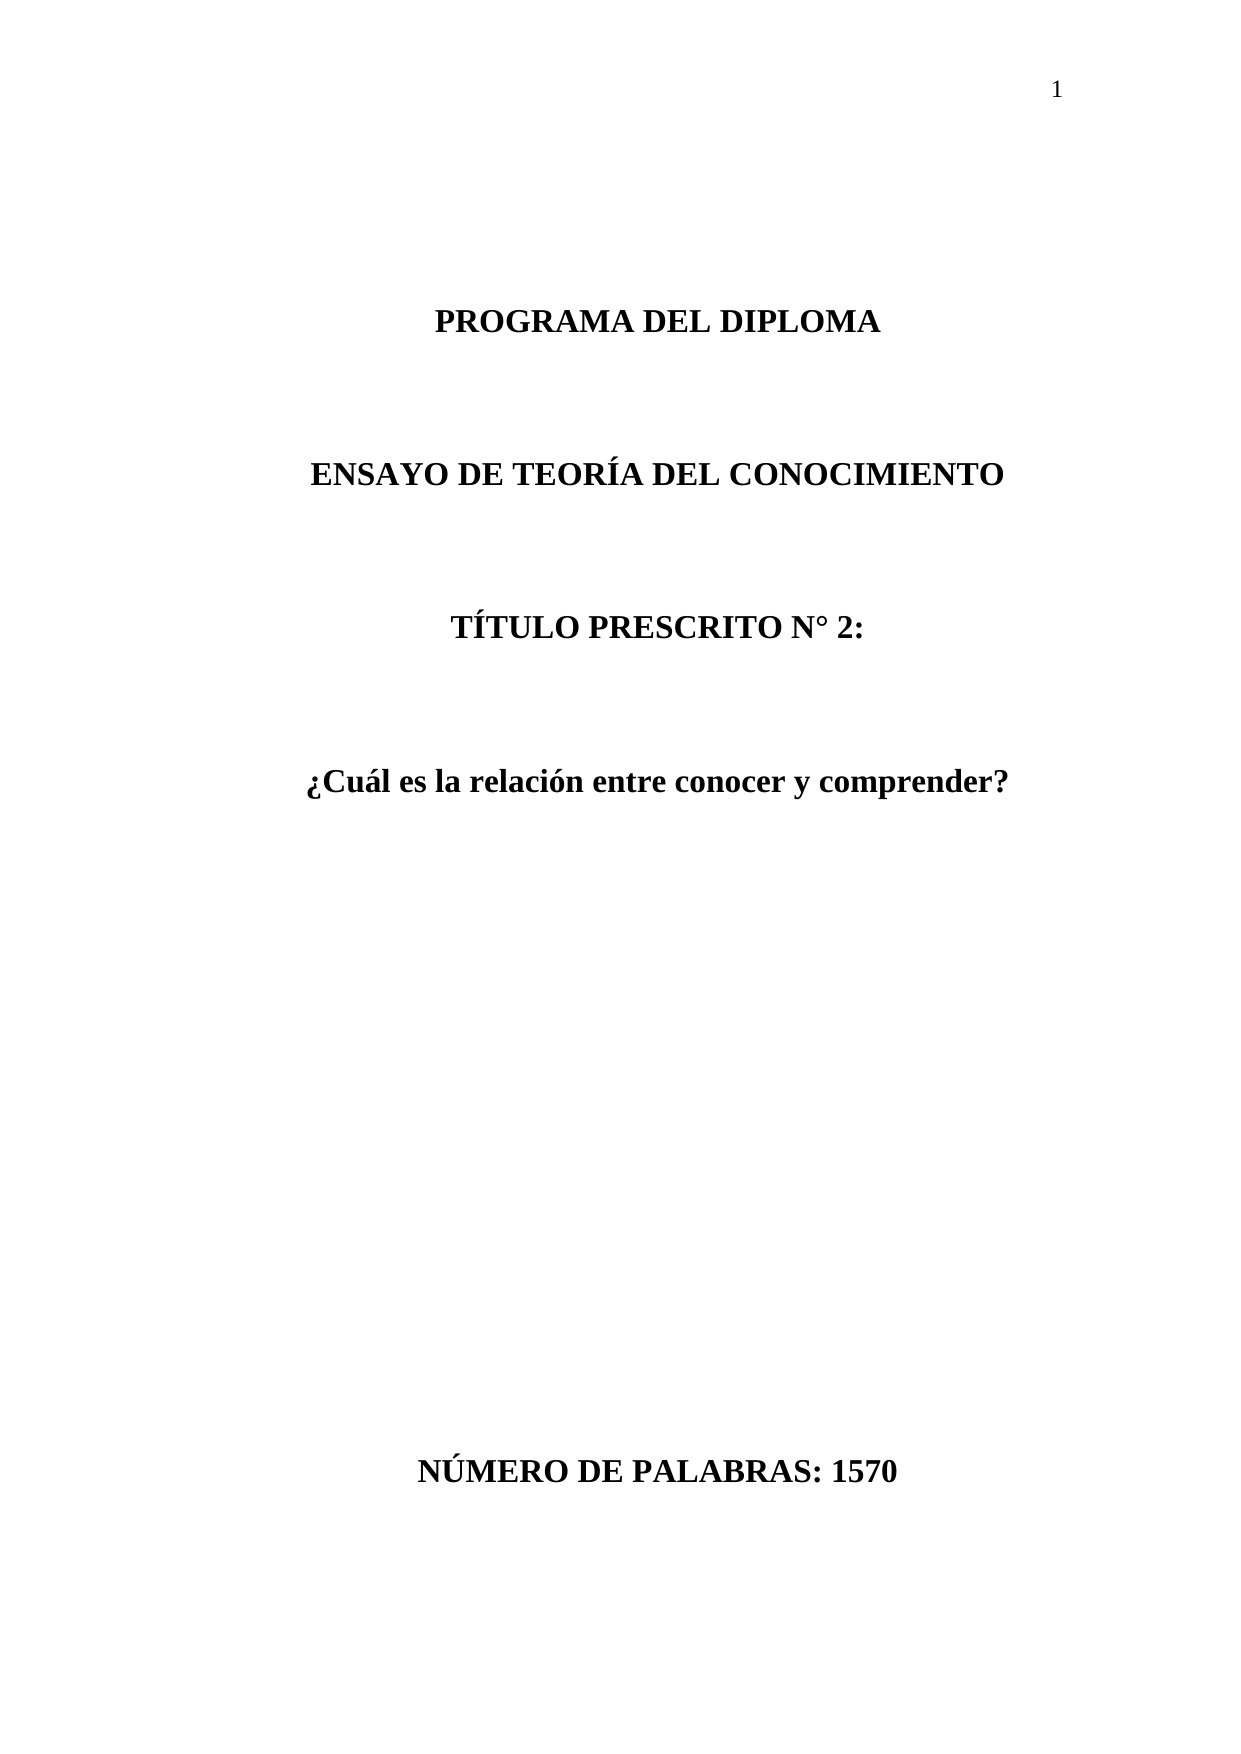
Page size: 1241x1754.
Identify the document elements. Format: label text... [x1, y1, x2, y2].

text TÍTULO PRESCRITO N° 2: [177, 608, 1063, 646]
text NÚMERO DE PALABRAS: 1570 [177, 1451, 1063, 1489]
text ¿Cuál es la relación entre conocer y comprender? [177, 761, 1063, 799]
text ENSAYO DE TEORÍA DEL CONOCIMIENTO [177, 454, 1063, 493]
text PROGRAMA DEL DIPLOMA [177, 301, 1063, 339]
